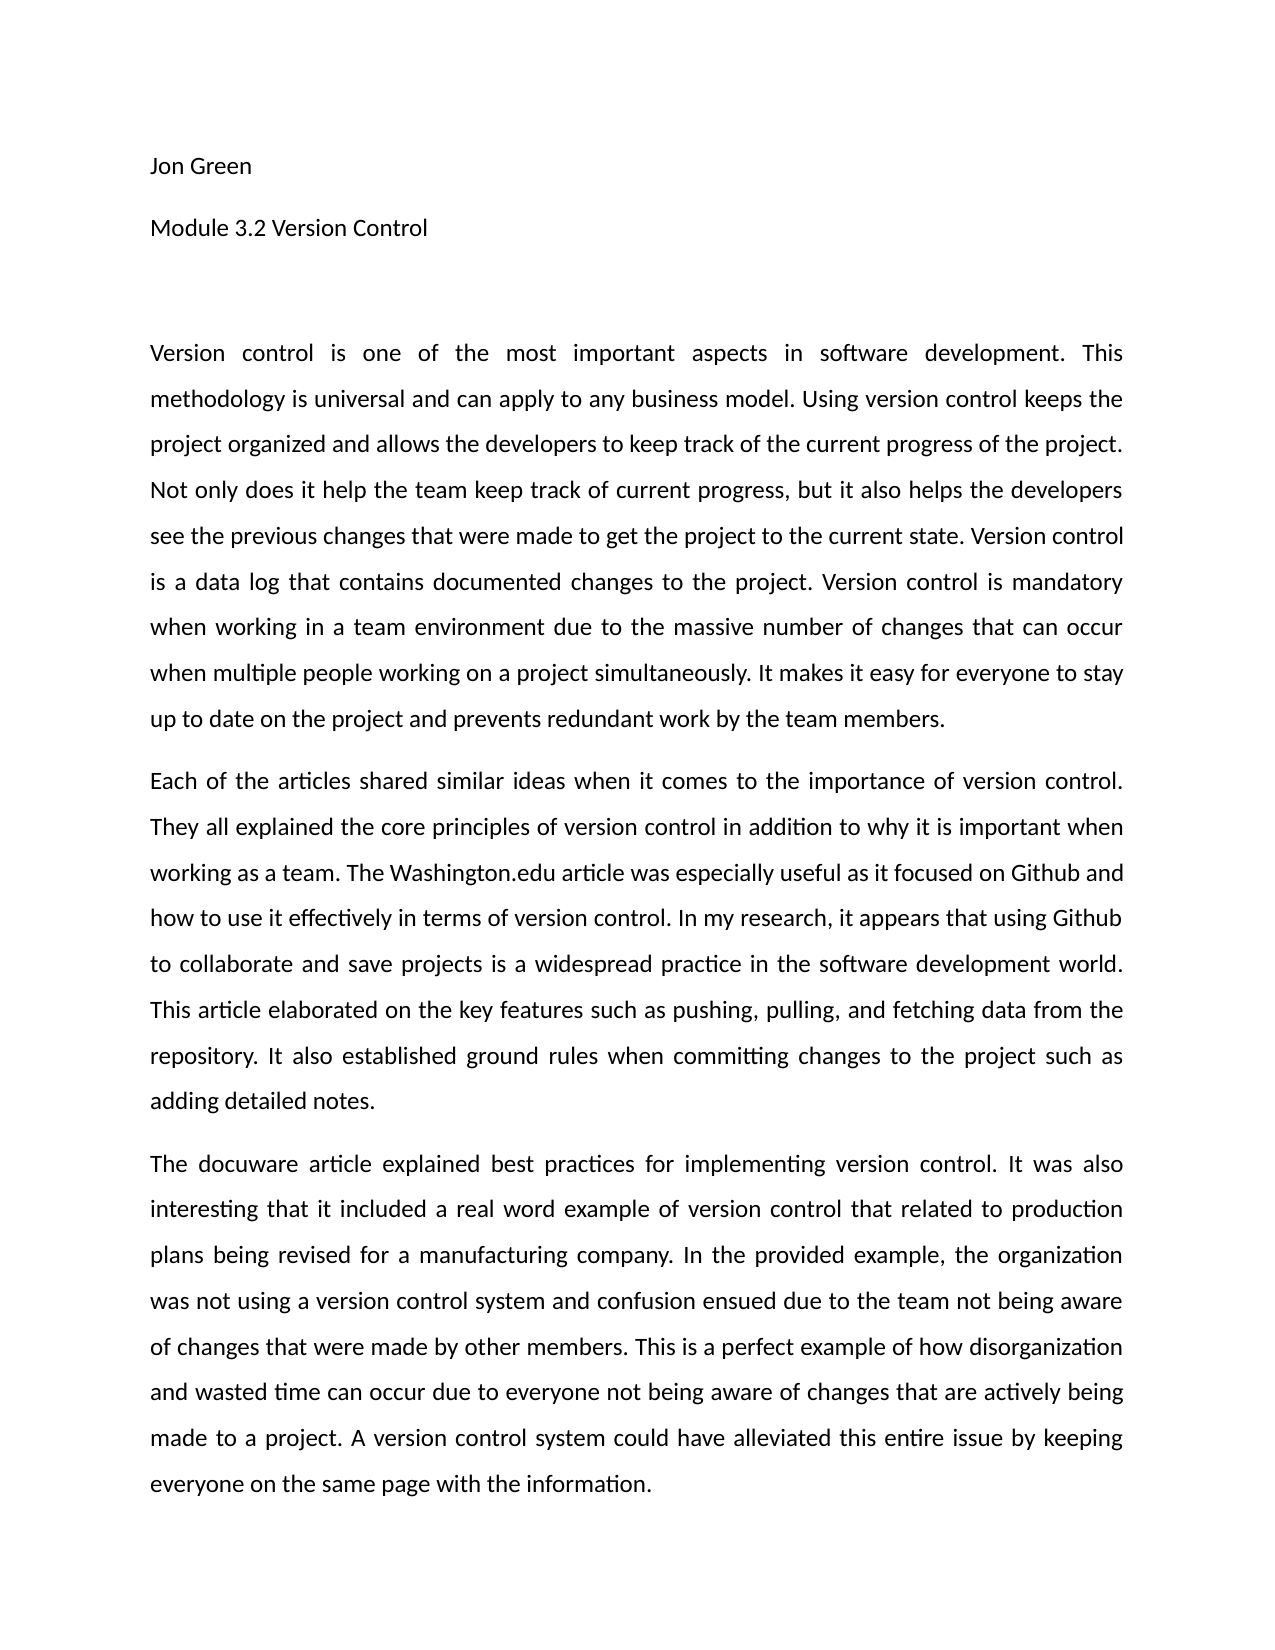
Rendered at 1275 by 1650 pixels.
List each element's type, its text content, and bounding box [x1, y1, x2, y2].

text The docuware article explained best practices for implementing version control. It was also interesting that it included a real word example of version control that related to production plans being revised for a manufacturing company. In the provided example, the organization was not using a version control system and confusion ensued due to the team not being aware of changes that were made by other members. This is a perfect example of how disorganization and wasted time can occur due to everyone not being aware of changes that are actively being made to a project. A version control system could have alleviated this entire issue by keeping everyone on the same page with the information. [150, 1148, 1125, 1498]
text Version control is one of the most important aspects in software development. This methodology is universal and can apply to any business model. Using version control keeps the project organized and allows the developers to keep track of the current progress of the project. Not only does it help the team keep track of current progress, but it also helps the developers see the previous changes that were made to get the project to the current state. Version control is a data log that contains documented changes to the project. Version control is mandatory when working in a team environment due to the massive number of changes that can occur when multiple people working on a project simultaneously. It makes it easy for everyone to stay up to date on the project and prevents redundant work by the team members. [150, 337, 1125, 733]
text Each of the articles shared similar ideas when it comes to the importance of version control. They all explained the core principles of version control in addition to why it is important when working as a team. The Washington.edu article was especially useful as it focused on Github and how to use it effectively in terms of version control. In my research, it appears that using Github to collaborate and save projects is a widespread practice in the software development world. This article elaborated on the key features such as pushing, pulling, and fetching data from the repository. It also established ground rules when committing changes to the project such as adding detailed notes. [150, 765, 1125, 1116]
text Module 3.2 Version Control [150, 212, 1125, 243]
text Jon Green [150, 150, 1125, 181]
